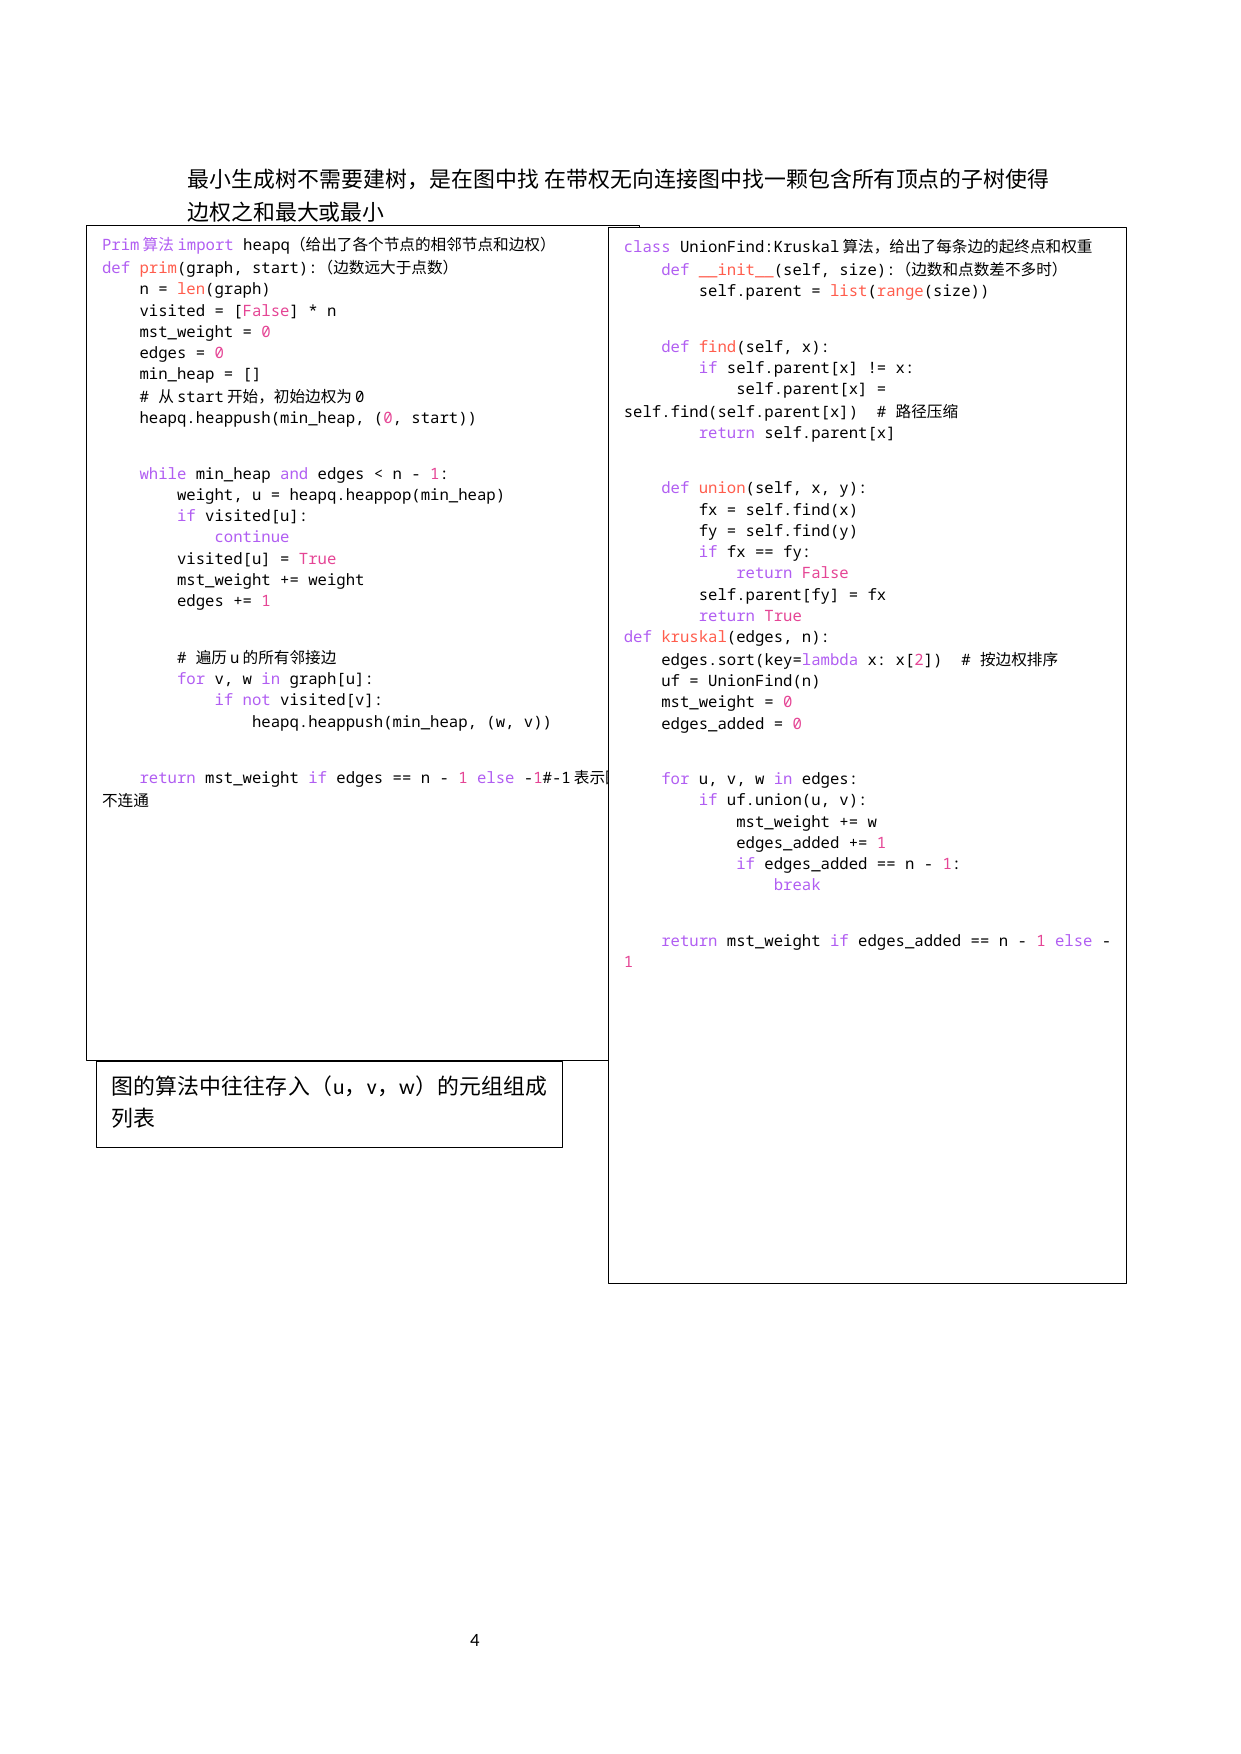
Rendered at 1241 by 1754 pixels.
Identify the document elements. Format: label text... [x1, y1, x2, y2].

text 最小生成树不需要建树，是在图中找 在带权无向连接图中找一颗包含所有顶点的子树使得边权之和最大或最小 [187, 162, 1053, 227]
